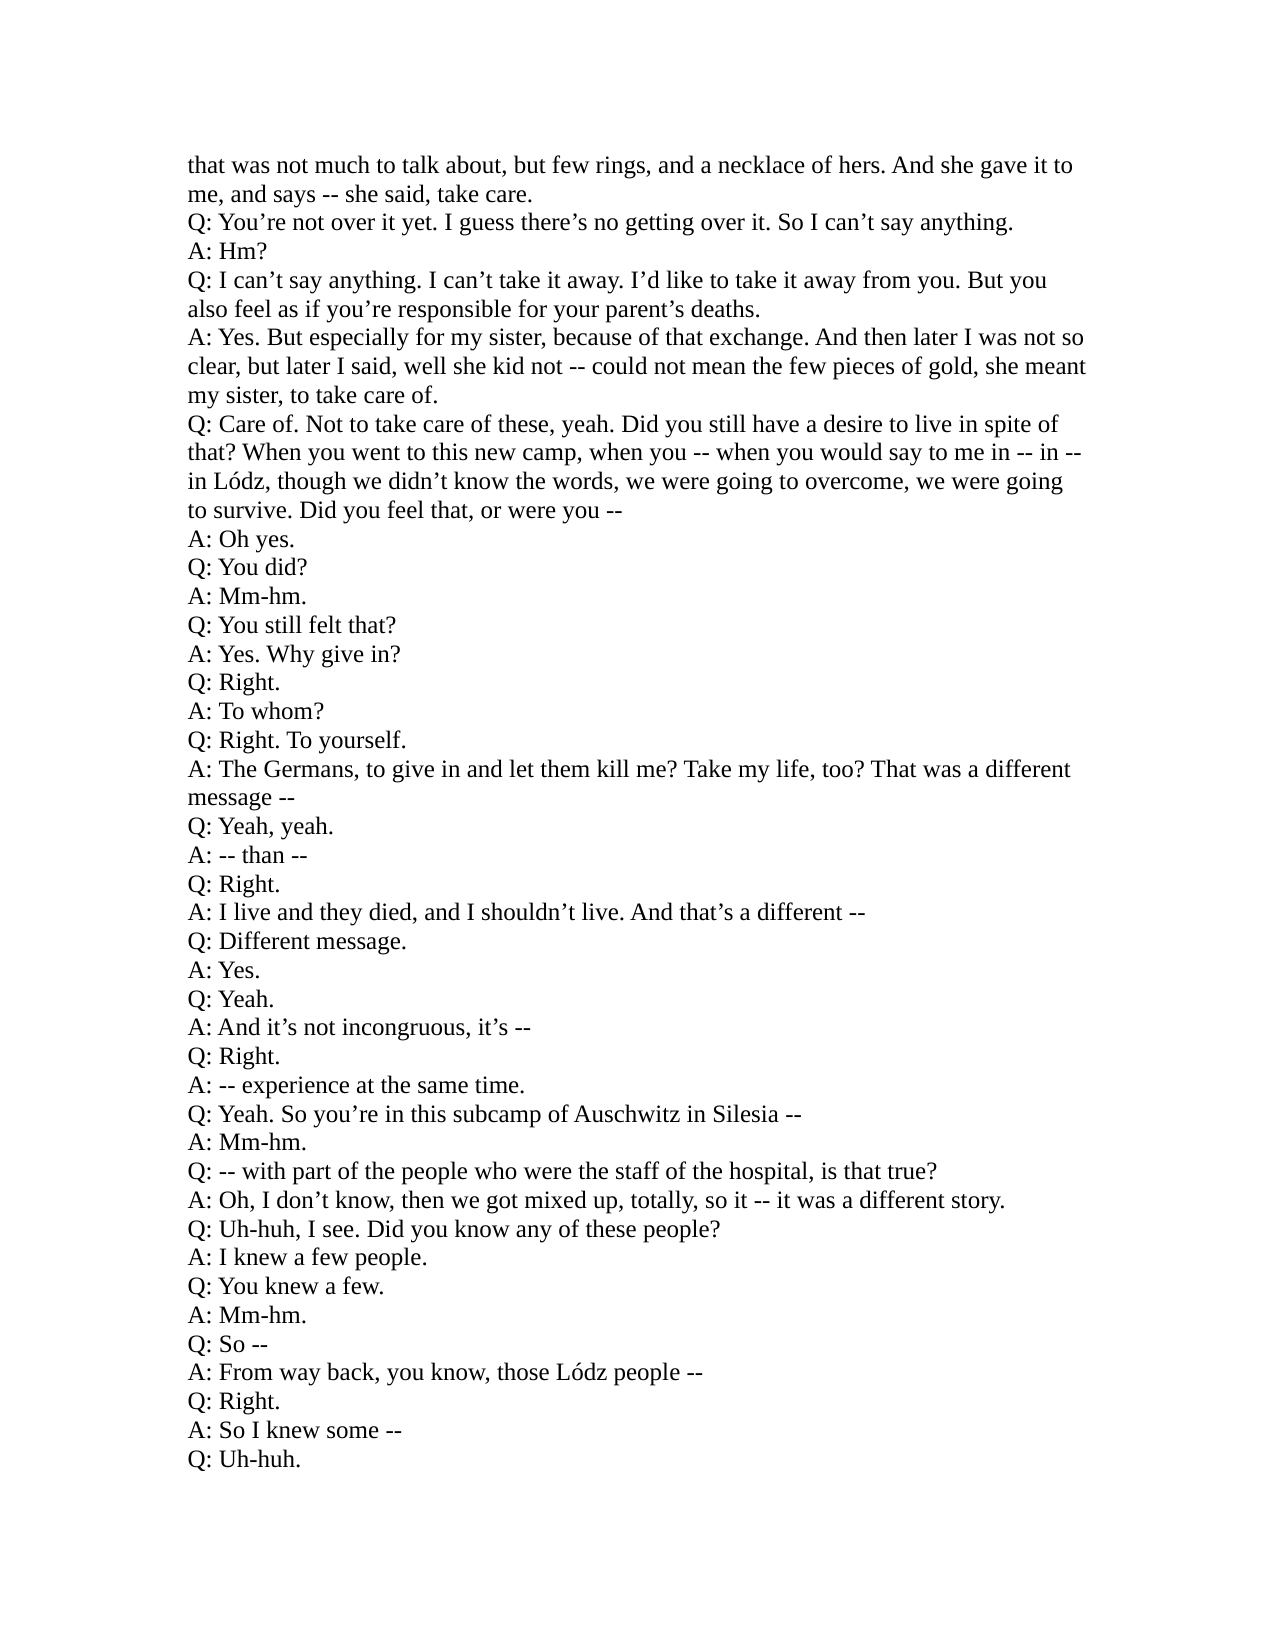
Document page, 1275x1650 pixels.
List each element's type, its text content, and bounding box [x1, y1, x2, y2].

text A: So I knew some -- [187, 1415, 1087, 1444]
text Q: Right. [187, 667, 1087, 696]
text Q: You’re not over it yet. I guess there’s no getting over it. So I can’t say anything. [187, 207, 1087, 236]
text Q: Right. [187, 869, 1087, 897]
text Q: Uh-huh. [187, 1444, 1087, 1472]
text A: Yes. But especially for my sister, because of that exchange. And then later I was not so clear, but later I said, well she kid not -- could not mean the few pieces of gold, she meant my sister, to take care of. [187, 322, 1087, 409]
text Q: Yeah, yeah. [187, 811, 1087, 840]
text Q: -- with part of the people who were the staff of the hospital, is that true? [187, 1156, 1087, 1185]
text Q: Care of. Not to take care of these, yeah. Did you still have a desire to live in spite of that? When you went to this new camp, when you -- when you would say to me in -- in -- in Lódz, though we didn’t know the words, we were going to overcome, we were going to survive. Did you feel that, or were you -- [187, 409, 1087, 524]
text Q: Uh-huh, I see. Did you know any of these people? [187, 1214, 1087, 1242]
text A: Hm? [187, 236, 1087, 265]
text A: I knew a few people. [187, 1242, 1087, 1271]
text A: I live and they died, and I shouldn’t live. And that’s a different -- [187, 897, 1087, 926]
text Q: You still felt that? [187, 610, 1087, 639]
text Q: Right. To yourself. [187, 725, 1087, 754]
text Q: Different message. [187, 926, 1087, 955]
text A: Oh, I don’t know, then we got mixed up, totally, so it -- it was a different story. [187, 1185, 1087, 1214]
text Q: Yeah. [187, 984, 1087, 1012]
text A: The Germans, to give in and let them kill me? Take my life, too? That was a different message -- [187, 754, 1087, 811]
text Q: I can’t say anything. I can’t take it away. I’d like to take it away from you. But you also feel as if you’re responsible for your parent’s deaths. [187, 265, 1087, 322]
text A: From way back, you know, those Lódz people -- [187, 1357, 1087, 1386]
text Q: Right. [187, 1386, 1087, 1415]
text Q: You knew a few. [187, 1271, 1087, 1300]
text A: Yes. Why give in? [187, 639, 1087, 667]
text A: Mm-hm. [187, 1127, 1087, 1156]
text Q: Right. [187, 1041, 1087, 1070]
text Q: So -- [187, 1329, 1087, 1357]
text A: Mm-hm. [187, 581, 1087, 610]
text A: -- than -- [187, 840, 1087, 869]
text A: And it’s not incongruous, it’s -- [187, 1012, 1087, 1041]
text A: Yes. [187, 955, 1087, 984]
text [187, 150, 1087, 207]
text A: To whom? [187, 696, 1087, 725]
text A: -- experience at the same time. [187, 1070, 1087, 1099]
text A: Mm-hm. [187, 1300, 1087, 1329]
text Q: You did? [187, 552, 1087, 581]
text Q: Yeah. So you’re in this subcamp of Auschwitz in Silesia -- [187, 1099, 1087, 1127]
text A: Oh yes. [187, 524, 1087, 552]
